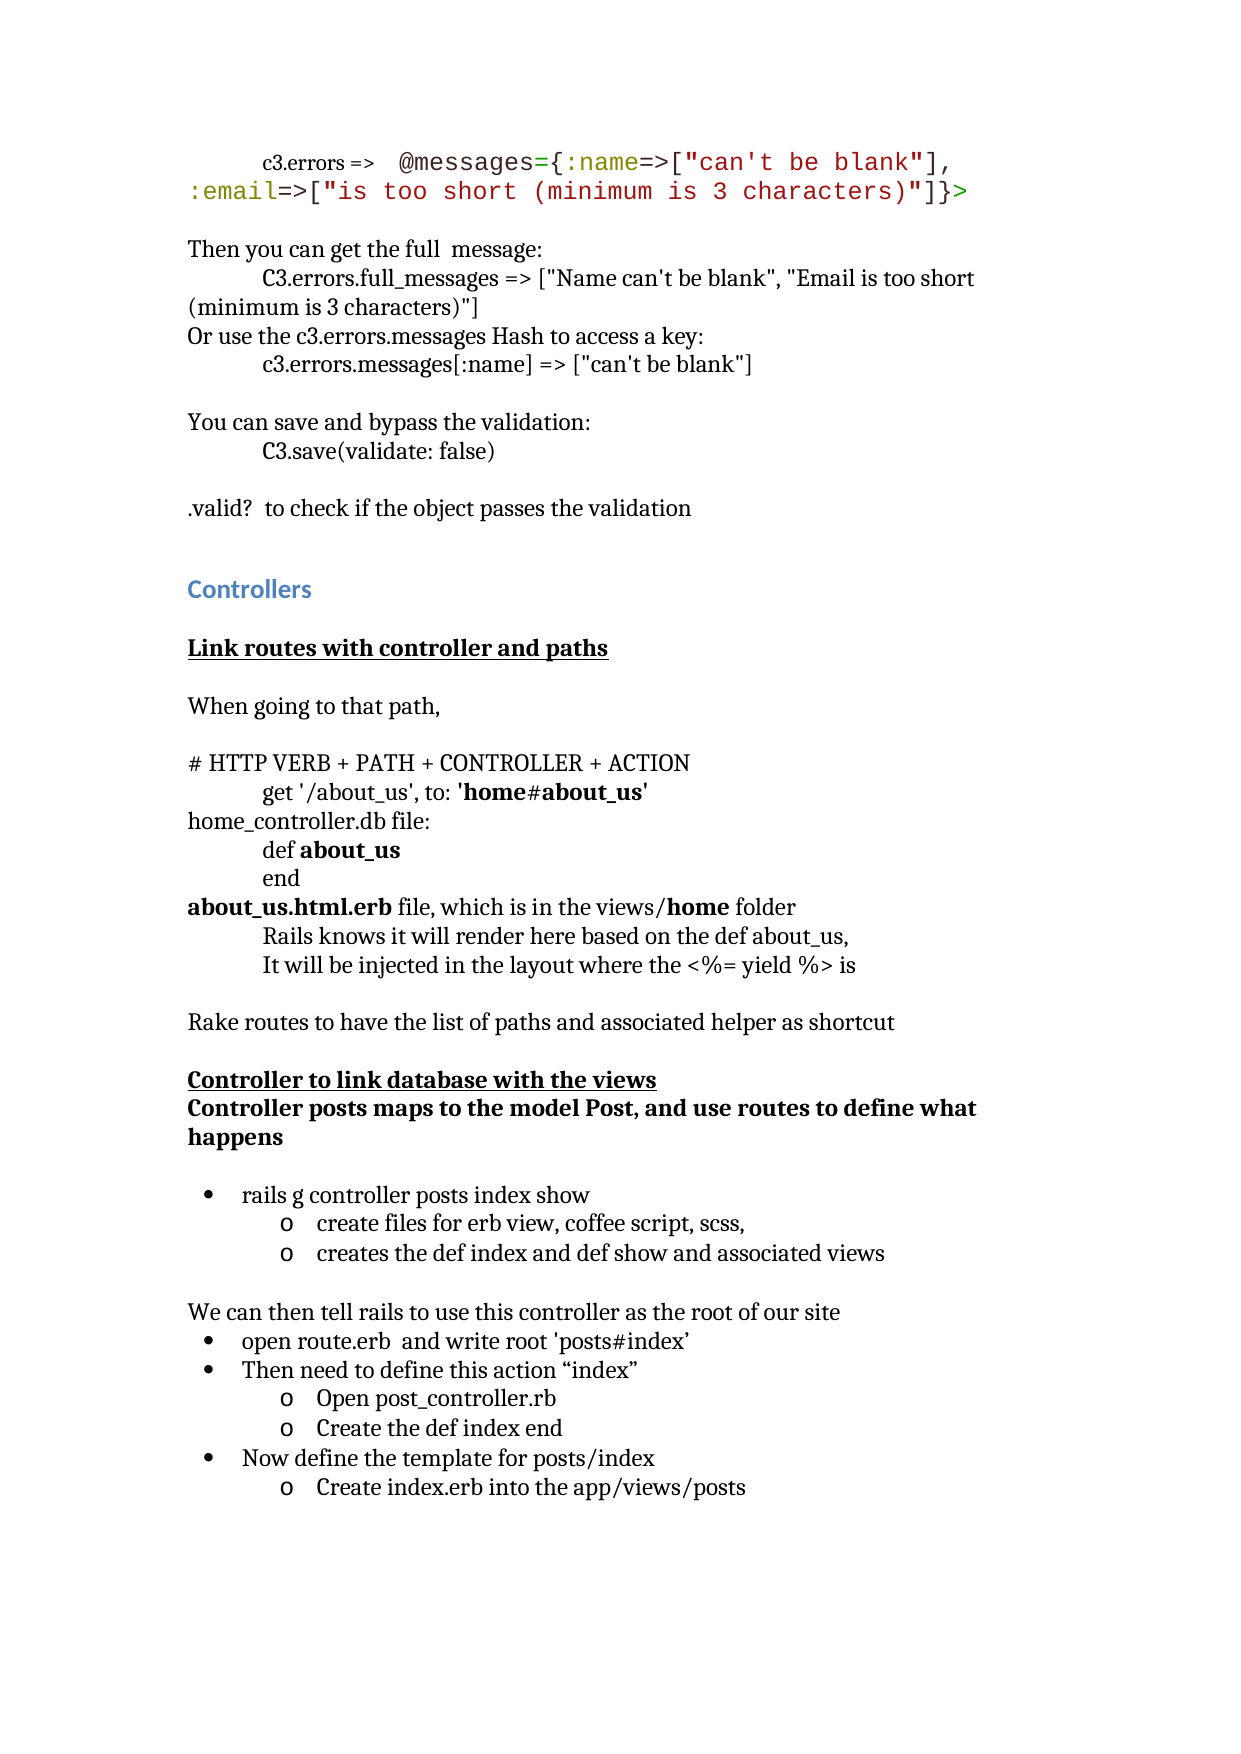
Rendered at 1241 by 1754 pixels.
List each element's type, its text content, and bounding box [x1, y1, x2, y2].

list create files for erb view, coffee script, scss, [279, 1209, 1053, 1239]
text Rails knows it will render here based on the def about_us, [187, 922, 1053, 951]
text get '/about_us', to: 'home#about_us' [187, 778, 1053, 807]
text When going to that path, [187, 692, 1053, 721]
text end [187, 864, 1053, 893]
list rails g controller posts index show [204, 1181, 1053, 1209]
text c3.errors => @messages={:name=>["can't be blank"], :email=>["is too short (minimum is 3 characters)"]}> [187, 150, 1053, 207]
text .valid? to check if the object passes the validation [187, 494, 1053, 523]
text Link routes with controller and paths [187, 634, 1053, 663]
text It will be injected in the layout where the <%= yield %> is [187, 951, 1053, 979]
text C3.save(validate: false) [187, 437, 1053, 465]
text home_controller.db file: [187, 807, 1053, 836]
text Then you can get the full message: [187, 235, 1053, 264]
text about_us.html.erb file, which is in the views/home folder [187, 893, 1053, 922]
text C3.errors.full_messages => ["Name can't be blank", "Email is too short (minimum is 3 characters)"] [187, 264, 1053, 322]
list open route.erb and write root 'posts#index’ [204, 1327, 1053, 1356]
list Then need to define this action “index” [204, 1356, 1053, 1384]
text c3.errors.messages[:name] => ["can't be blank"] [187, 350, 1053, 379]
text You can save and bypass the validation: [187, 408, 1053, 437]
text Or use the c3.errors.messages Hash to access a key: [187, 322, 1053, 350]
list Create the def index end [279, 1414, 1053, 1444]
text # HTTP VERB + PATH + CONTROLLER + ACTION [187, 749, 1053, 778]
text Controller to link database with the views [187, 1066, 1053, 1094]
list Open post_controller.rb [279, 1384, 1053, 1414]
list Now define the template for posts/index [204, 1444, 1053, 1473]
text Rake routes to have the list of paths and associated helper as shortcut [187, 1008, 1053, 1037]
list creates the def index and def show and associated views [279, 1239, 1053, 1269]
text def about_us [187, 836, 1053, 864]
text We can then tell rails to use this controller as the root of our site [187, 1298, 1053, 1327]
text Controller posts maps to the model Post, and use routes to define what happens [187, 1094, 1053, 1152]
list Create index.erb into the app/views/posts [279, 1473, 1053, 1503]
subtitle Controllers [187, 572, 1053, 606]
